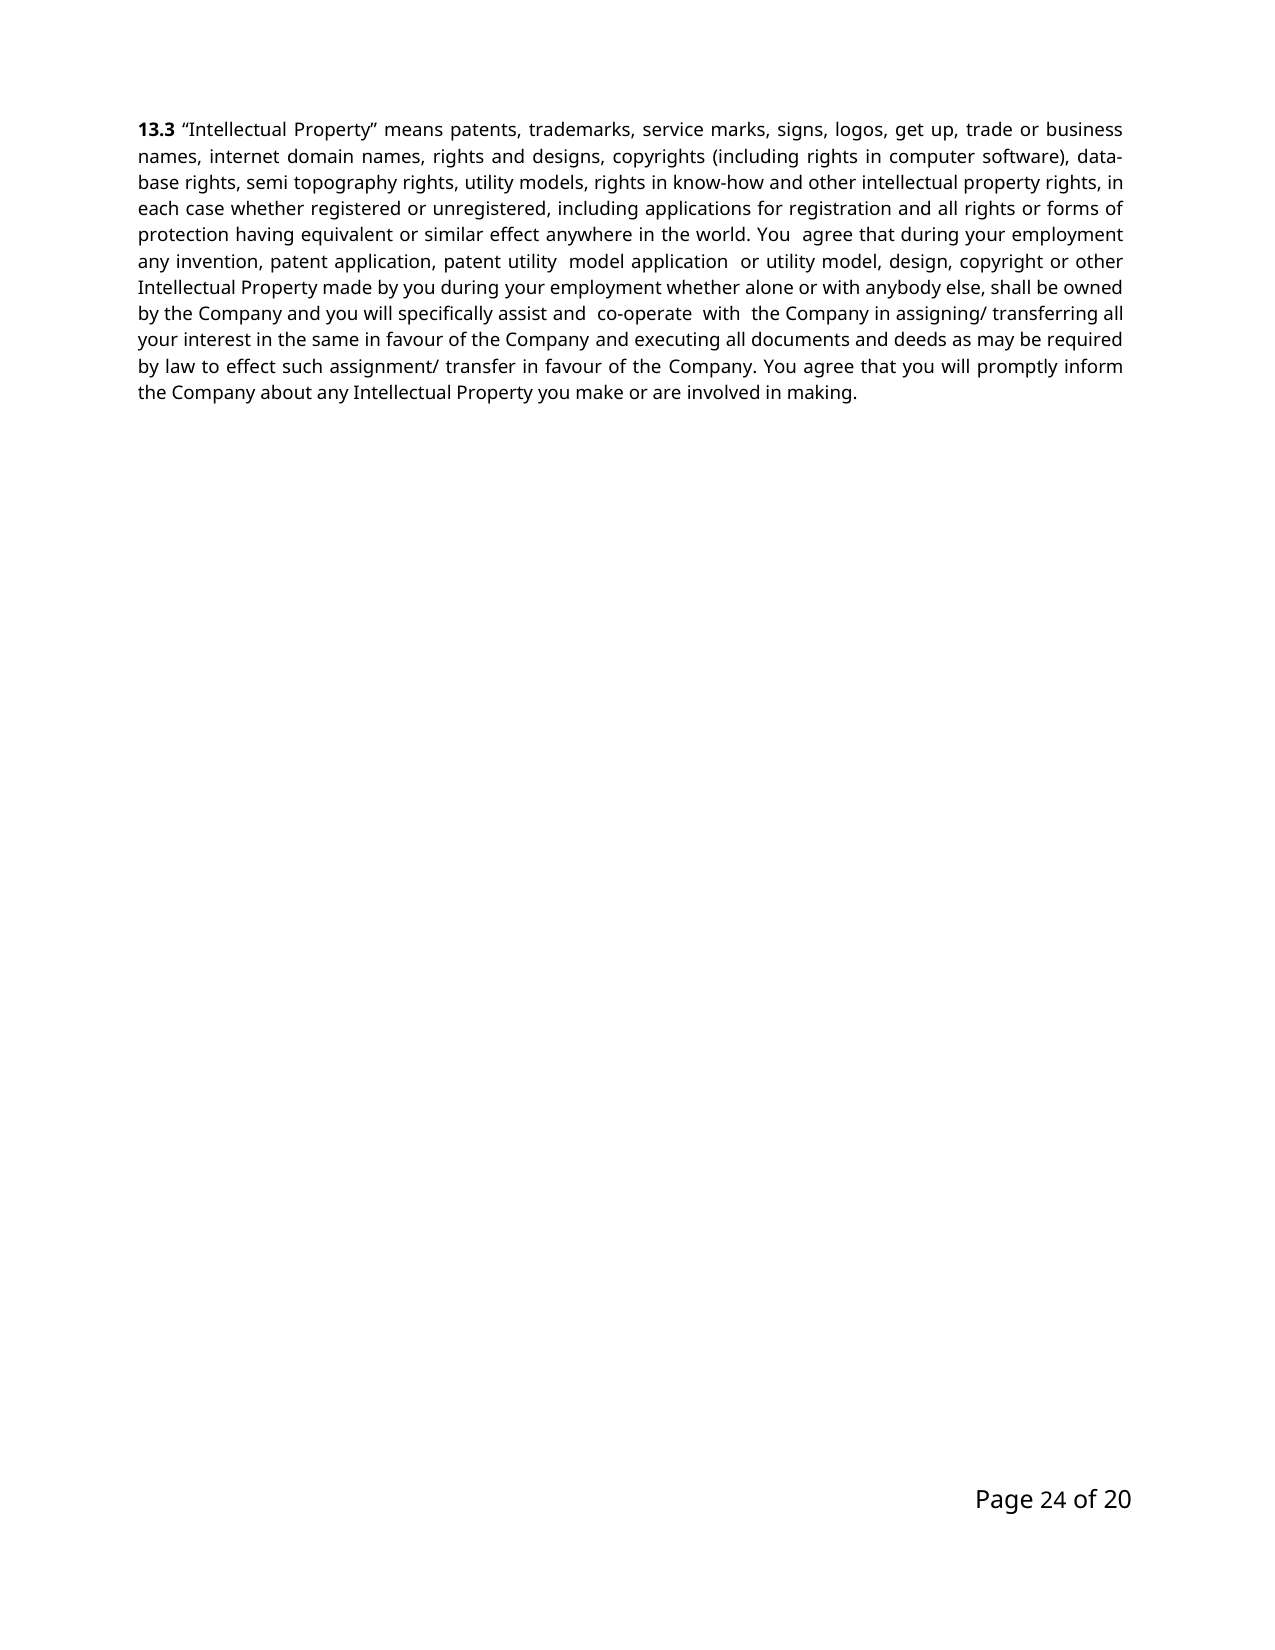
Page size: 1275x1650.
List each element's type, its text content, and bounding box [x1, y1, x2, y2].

list “Intellectual Property” means patents, trademarks, service marks, signs, logos, get up, trade or business names, internet domain names, rights and designs, copyrights (including rights in computer software), data-base rights, semi topography rights, utility models, rights in know-how and other intellectual property rights, in each case whether registered or unregistered, including applications for registration and all rights or forms of protection having equivalent or similar effect anywhere in the world. You agree that during your employment any invention, patent application, patent utility model application or utility model, design, copyright or other Intellectual Property made by you during your employment whether alone or with anybody else, shall be owned by the Company and you will specifically assist and co-operate with the Company in assigning/ transferring all your interest in the same in favour of the Company and executing all documents and deeds as may be required by law to effect such assignment/ transfer in favour of the Company. You agree that you will promptly inform the Company about any Intellectual Property you make or are involved in making. [138, 117, 1124, 405]
